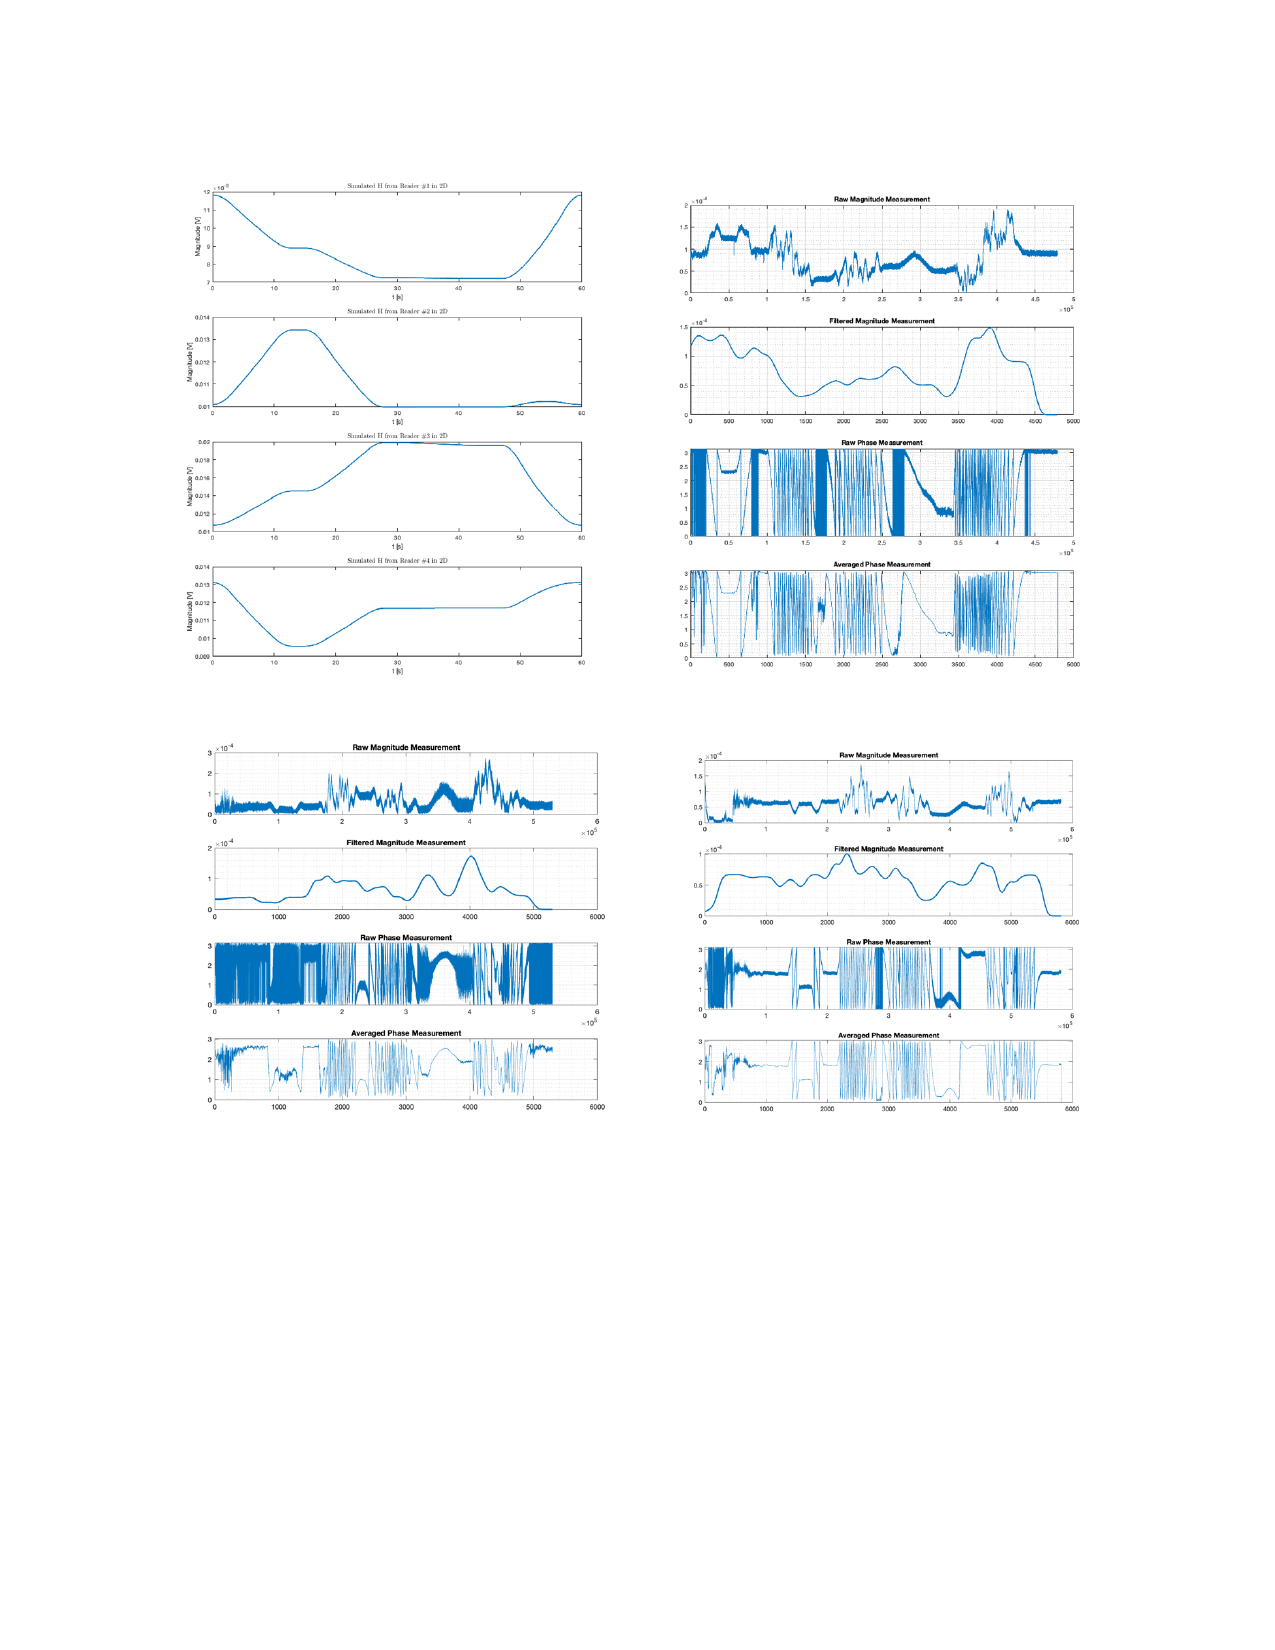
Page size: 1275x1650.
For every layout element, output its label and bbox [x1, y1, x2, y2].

picture [150, 150, 1120, 1153]
